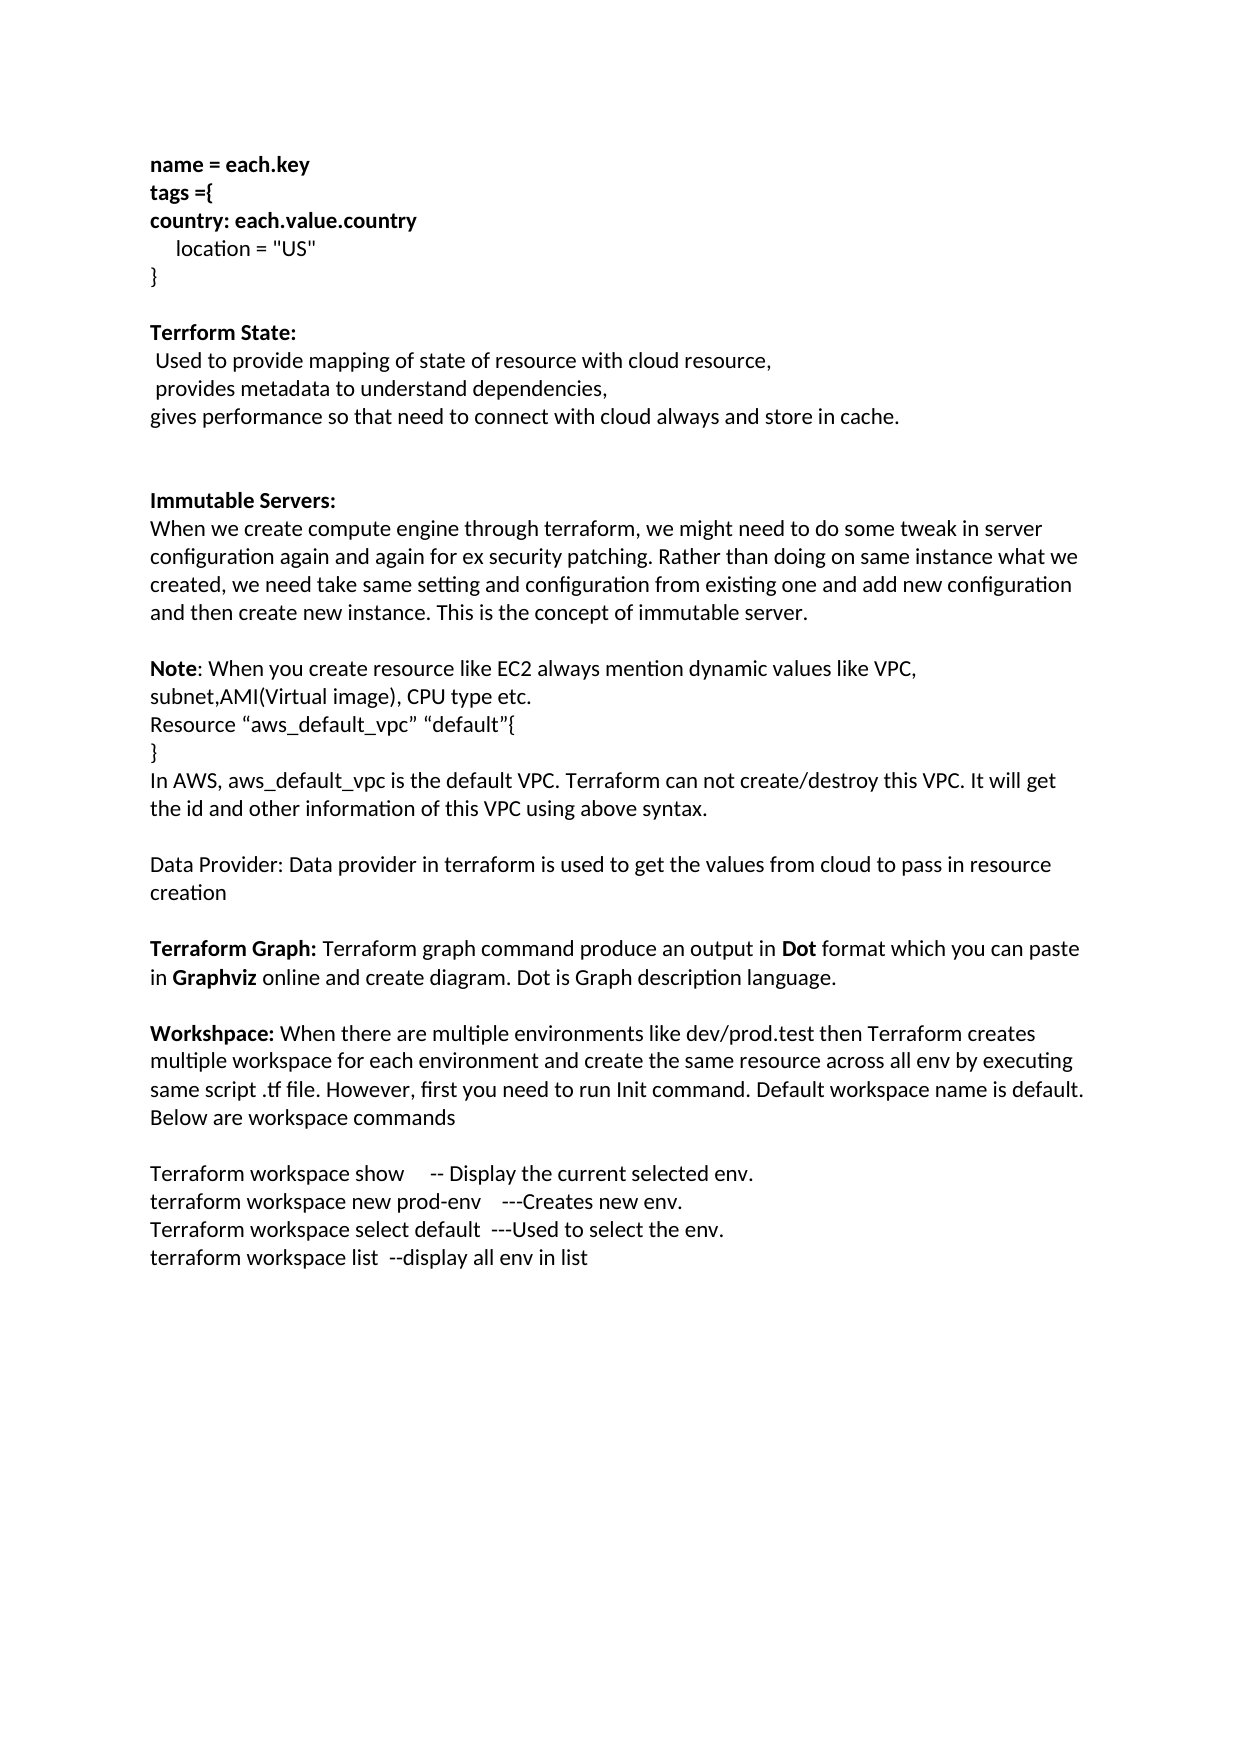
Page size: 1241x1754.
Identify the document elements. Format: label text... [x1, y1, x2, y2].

text provides metadata to understand dependencies, [150, 374, 1090, 402]
text Used to provide mapping of state of resource with cloud resource, [150, 346, 1090, 374]
text Resource “aws_default_vpc” “default”{ [150, 710, 1090, 738]
text country: each.value.country [150, 206, 1090, 234]
text Below are workspace commands [150, 1103, 1090, 1131]
text Note: When you create resource like EC2 always mention dynamic values like VPC, subnet,AMI(Virtual image), CPU type etc. [150, 654, 1090, 710]
text Immutable Servers: When we create compute engine through terraform, we might need to do some tweak in server configuration again and again for ex security patching. Rather than doing on same instance what we created, we need take same setting and configuration from existing one and add new configuration and then create new instance. This is the concept of immutable server. [150, 486, 1090, 626]
text } [150, 262, 1090, 290]
text Terraform workspace show -- Display the current selected env. terraform workspace new prod-env ---Creates new env. [150, 1159, 1090, 1215]
text tags ={ [150, 178, 1090, 206]
text Terraform Graph: Terraform graph command produce an output in Dot format which you can paste in Graphviz online and create diagram. Dot is Graph description language. [150, 934, 1090, 991]
text name = each.key [150, 150, 1090, 178]
text Terrform State: [150, 318, 1090, 346]
text } In AWS, aws_default_vpc is the default VPC. Terraform can not create/destroy this VPC. It will get the id and other information of this VPC using above syntax. [150, 738, 1090, 822]
text Data Provider: Data provider in terraform is used to get the values from cloud to pass in resource creation [150, 851, 1090, 907]
text gives performance so that need to connect with cloud always and store in cache. [150, 402, 1090, 458]
text Terraform workspace select default ---Used to select the env. terraform workspace list --display all env in list [150, 1215, 1090, 1299]
text Workshpace: When there are multiple environments like dev/prod.test then Terraform creates multiple workspace for each environment and create the same resource across all env by executing same script .tf file. However, first you need to run Init command. Default workspace name is default. [150, 1019, 1090, 1103]
text location = "US" [150, 234, 1090, 262]
